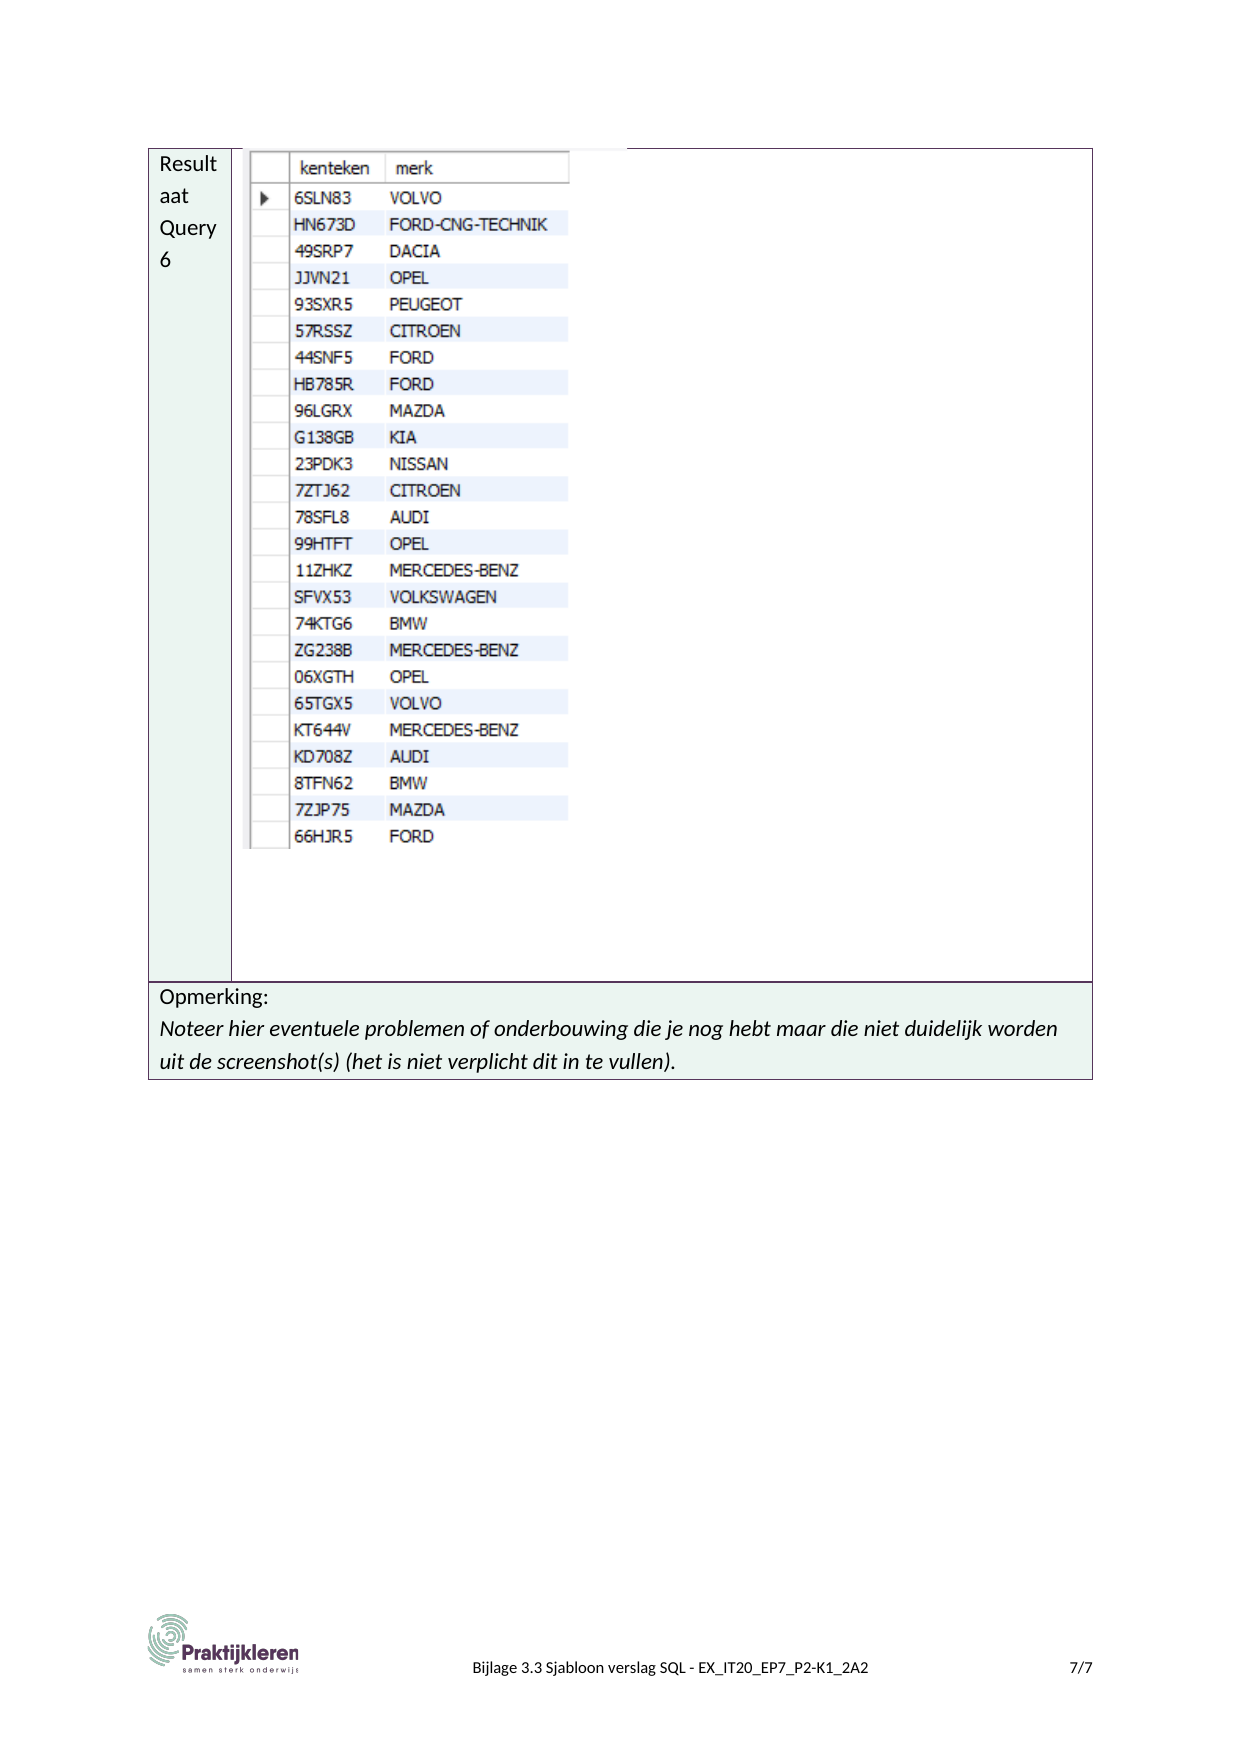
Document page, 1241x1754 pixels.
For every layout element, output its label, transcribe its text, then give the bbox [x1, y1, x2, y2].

picture [242, 148, 628, 849]
picture [147, 1614, 299, 1674]
table_cell Resultaat Query 6 [149, 149, 231, 981]
table_cell [232, 149, 1092, 981]
table_cell Opmerking: Noteer hier eventuele problemen of onderbouwing die je nog hebt maar die niet duidelijk worden uit de screenshot(s) (het is niet verplicht dit in te vullen). [149, 983, 1092, 1079]
